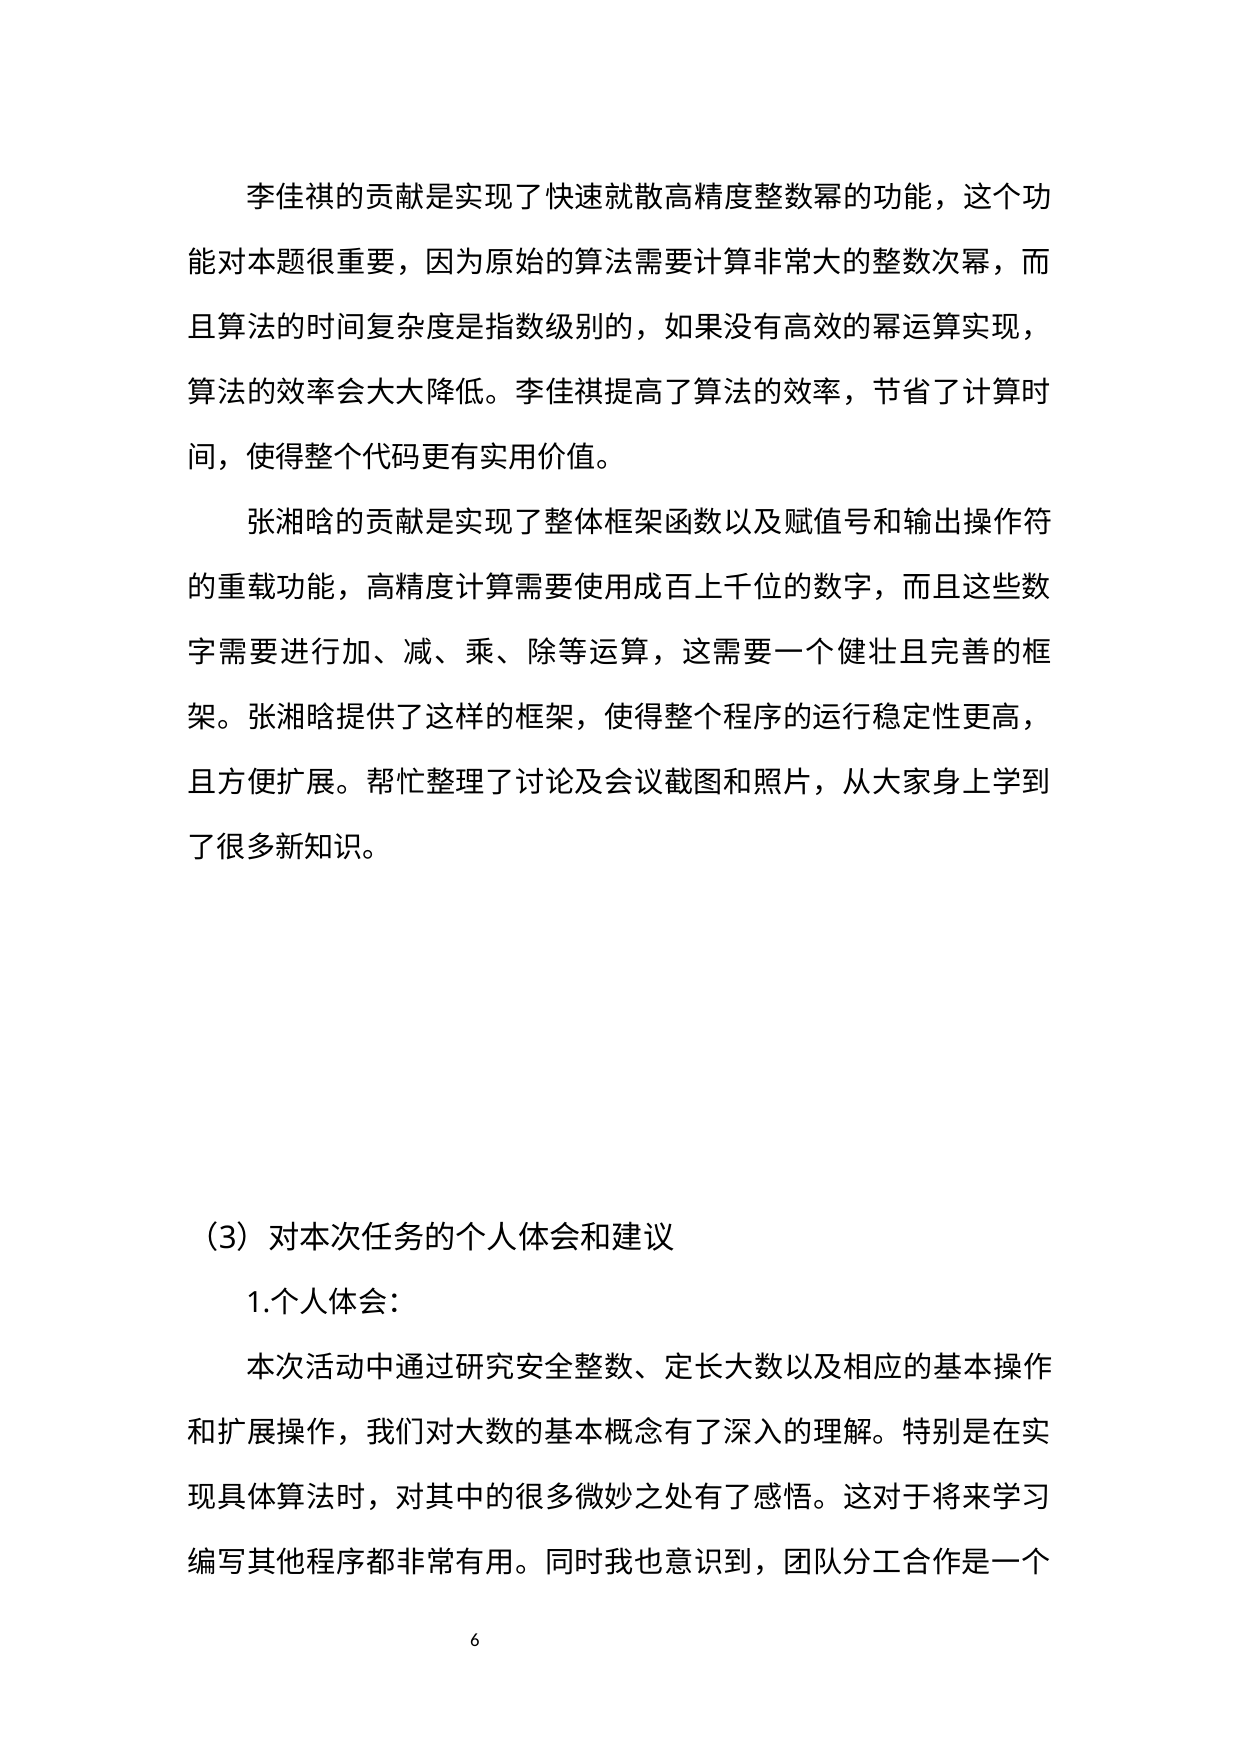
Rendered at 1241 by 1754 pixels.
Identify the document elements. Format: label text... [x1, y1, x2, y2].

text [187, 1332, 1053, 1592]
text 张湘晗的贡献是实现了整体框架函数以及赋值号和输出操作符的重载功能，高精度计算需要使用成百上千位的数字，而且这些数字需要进行加、减、乘、除等运算，这需要一个健壮且完善的框架。张湘晗提供了这样的框架，使得整个程序的运行稳定性更高，且方便扩展。帮忙整理了讨论及会议截图和照片，从大家身上学到了很多新知识。 [187, 487, 1053, 877]
text 1.个人体会： [187, 1267, 1053, 1332]
text （3）对本次任务的个人体会和建议 [187, 1202, 1053, 1267]
text 李佳祺的贡献是实现了快速就散高精度整数幂的功能，这个功能对本题很重要，因为原始的算法需要计算非常大的整数次幂，而且算法的时间复杂度是指数级别的，如果没有高效的幂运算实现，算法的效率会大大降低。李佳祺提高了算法的效率，节省了计算时间，使得整个代码更有实用价值。 [187, 162, 1053, 487]
